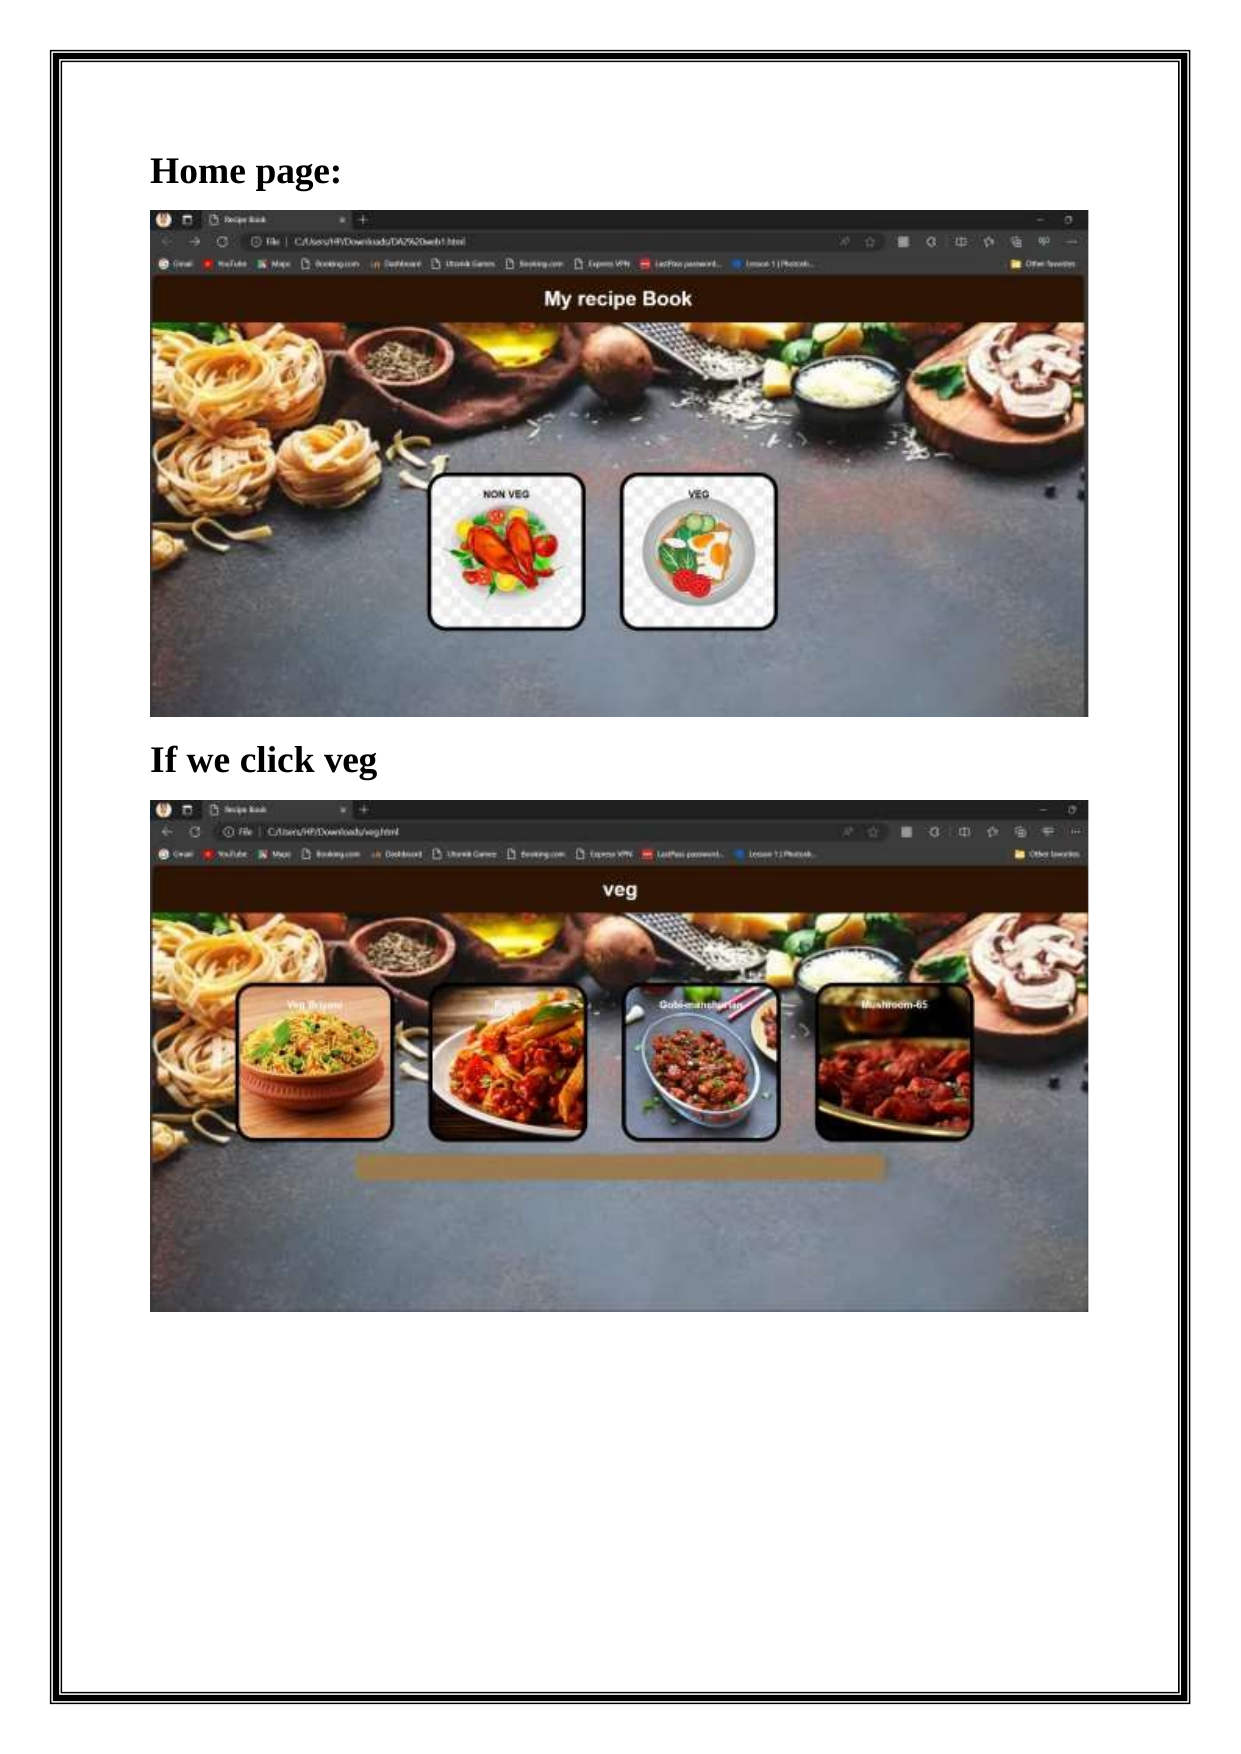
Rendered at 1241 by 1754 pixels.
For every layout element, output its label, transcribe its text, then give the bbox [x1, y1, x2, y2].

picture [150, 210, 1089, 717]
text Home page: [150, 148, 1093, 191]
picture [150, 800, 1089, 1312]
